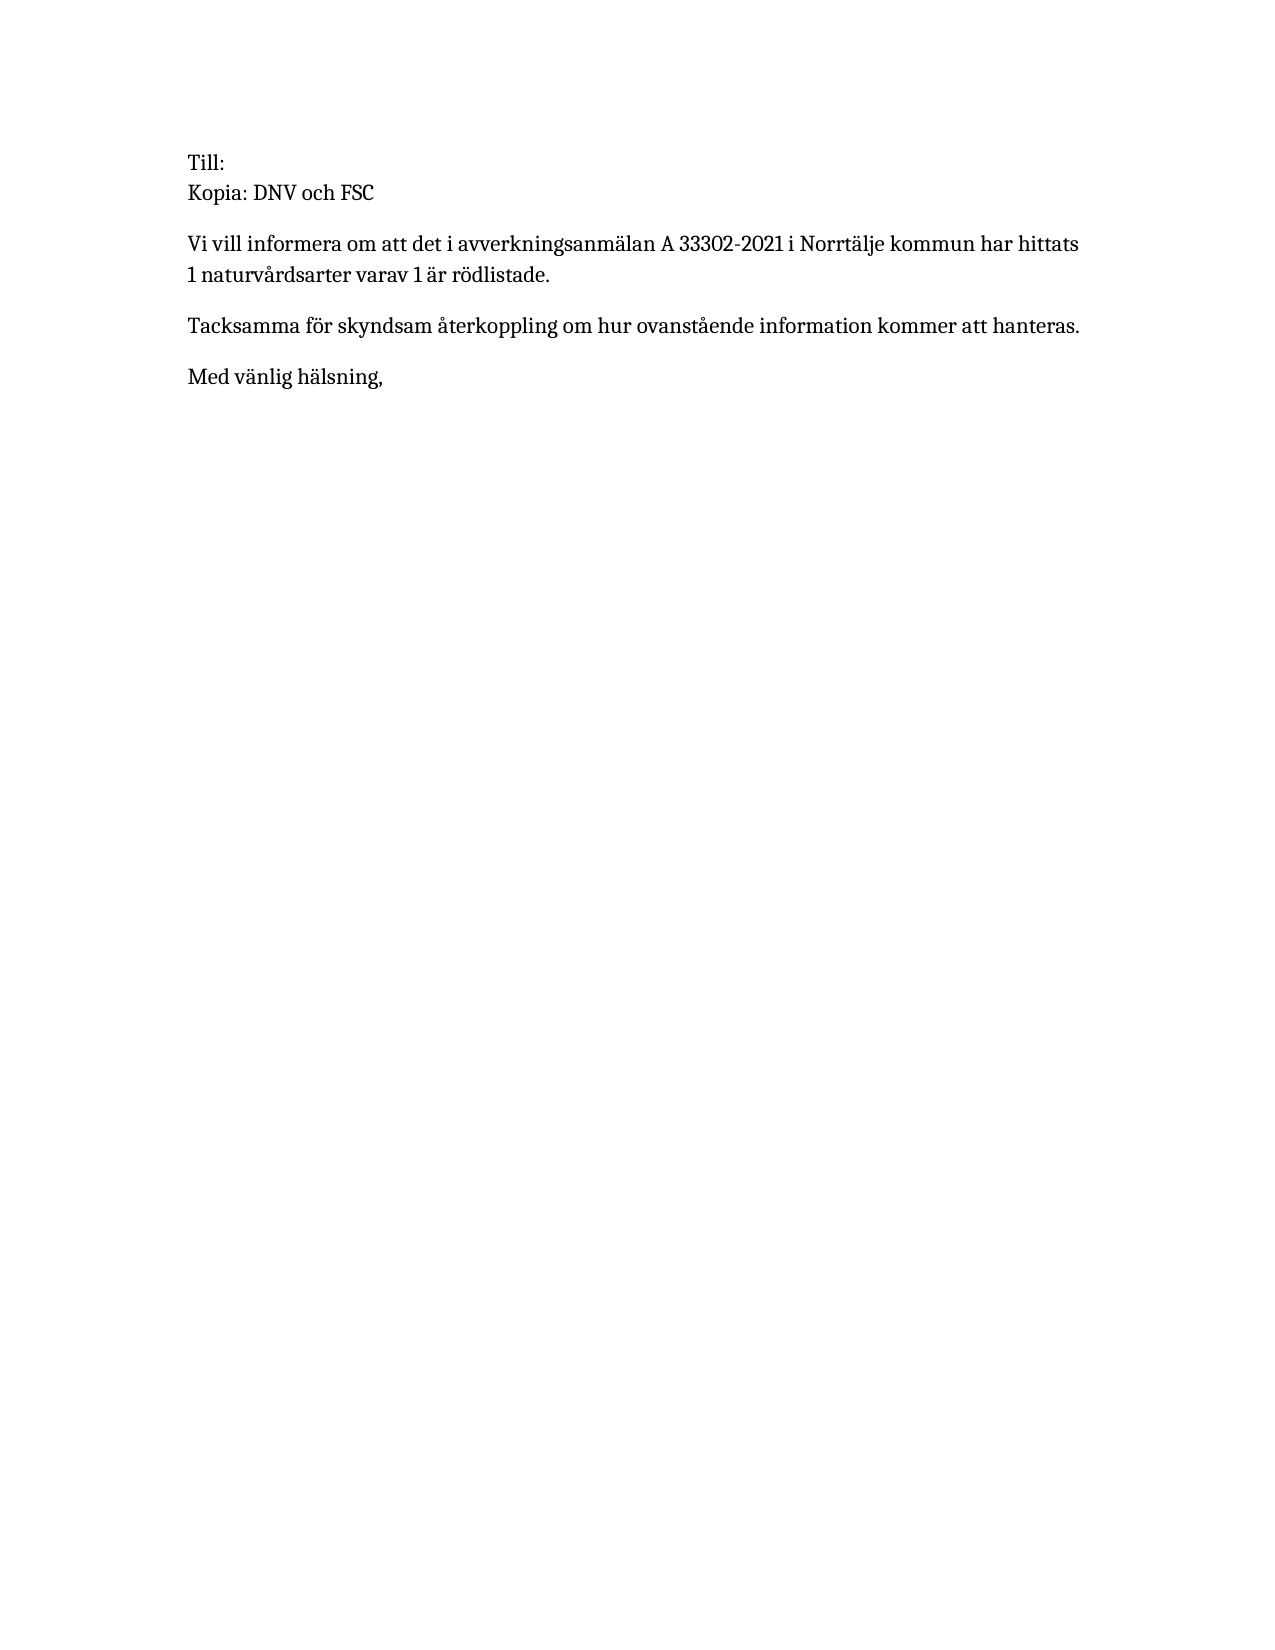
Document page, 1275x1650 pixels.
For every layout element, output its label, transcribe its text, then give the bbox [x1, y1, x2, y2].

text Med vänlig hälsning, [187, 363, 1087, 420]
text Tacksamma för skyndsam återkoppling om hur ovanstående information kommer att hanteras. [187, 312, 1087, 339]
text Till: Kopia: DNV och FSC [187, 150, 1087, 207]
text Vi vill informera om att det i avverkningsanmälan A 33302-2021 i Norrtälje kommun har hittats 1 naturvårdsarter varav 1 är rödlistade. [187, 231, 1087, 288]
